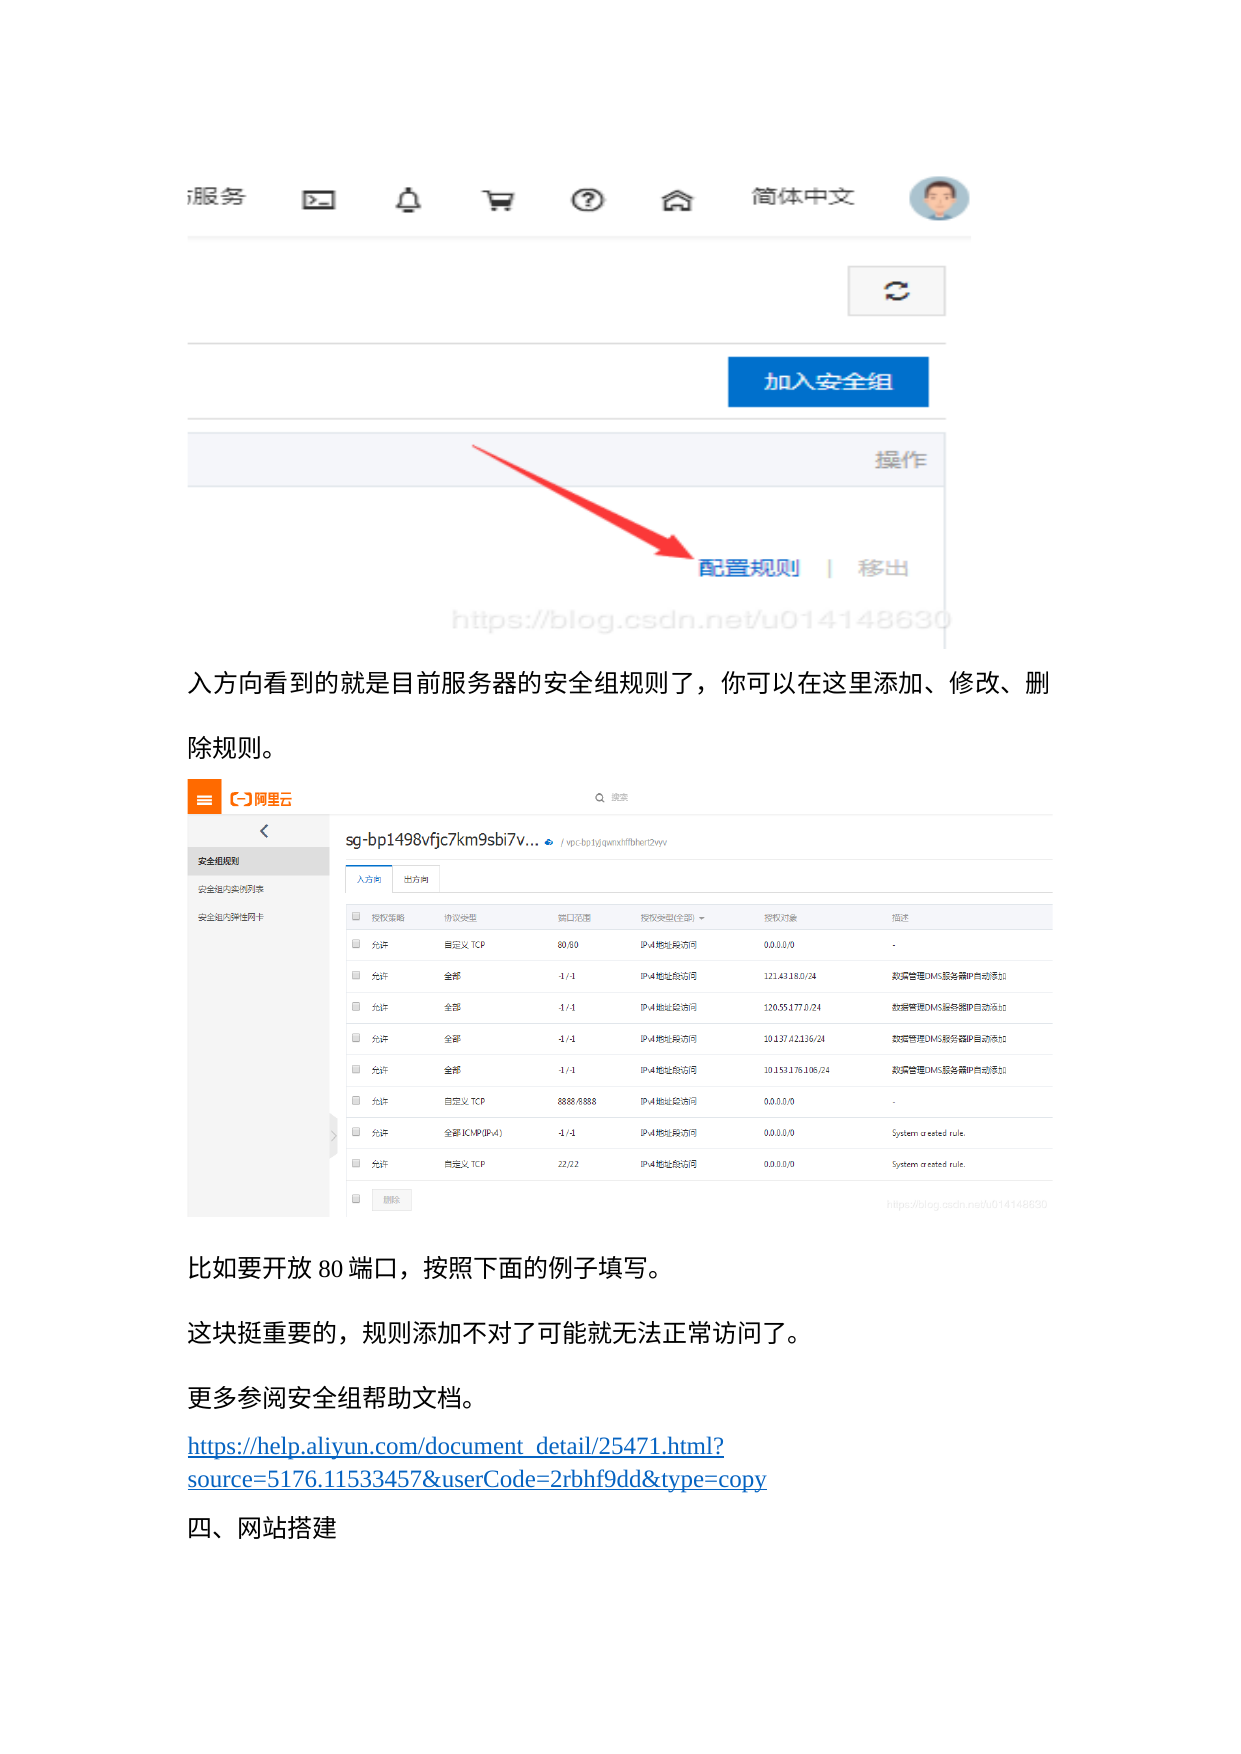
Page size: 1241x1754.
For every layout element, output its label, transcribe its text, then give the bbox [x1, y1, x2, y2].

text 这块挺重要的，规则添加不对了可能就无法正常访问了。 [187, 1299, 1053, 1364]
picture [187, 162, 972, 649]
text 更多参阅安全组帮助文档。 [187, 1364, 1053, 1429]
text 比如要开放 80端口，按照下面的例子填写。 [187, 1234, 1053, 1299]
text 入方向看到的就是目前服务器的安全组规则了，你可以在这里添加、修改、删除规则。 [187, 649, 1053, 779]
text https://help.aliyun.com/document_detail/25471.html?source=5176.11533457&userCode=2rbhf9dd&type=copy [187, 1429, 1053, 1494]
picture [187, 779, 1053, 1217]
text 四、网站搭建 [187, 1494, 1053, 1559]
